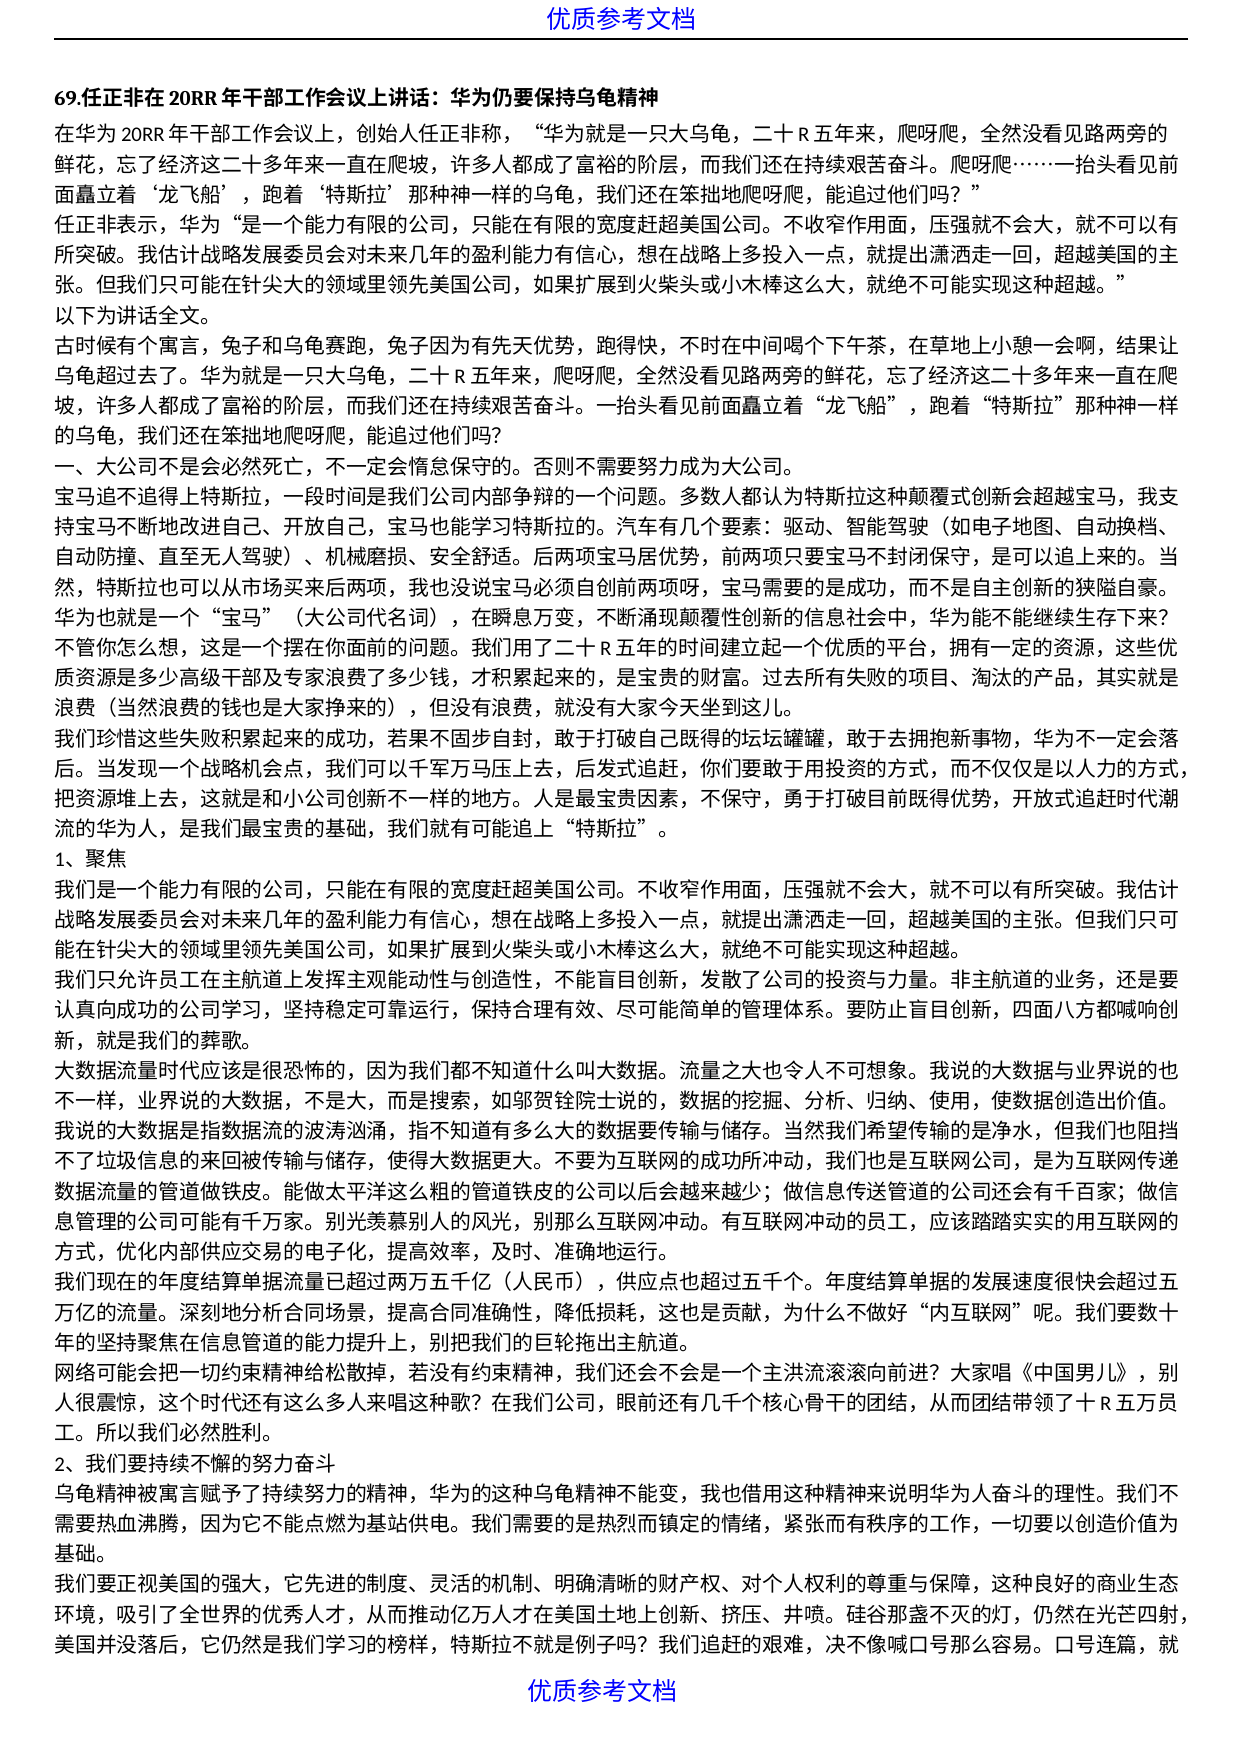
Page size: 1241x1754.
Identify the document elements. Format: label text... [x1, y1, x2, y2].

title 69.任正非在20RR年干部工作会议上讲话：华为仍要保持乌龟精神 [54, 81, 1188, 111]
text 我们是一个能力有限的公司，只能在有限的宽度赶超美国公司。不收窄作用面，压强就不会大，就不可以有所突破。我估计战略发展委员会对未来几年的盈利能力有信心，想在战略上多投入一点，就提出潇洒走一回，超越美国的主张。但我们只可能在针尖大的领域里领先美国公司，如果扩展到火柴头或小木棒这么大，就绝不可能实现这种超越。 [54, 873, 1188, 963]
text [54, 1568, 1188, 1658]
text 古时候有个寓言，兔子和乌龟赛跑，兔子因为有先天优势，跑得快，不时在中间喝个下午茶，在草地上小憩一会啊，结果让乌龟超过去了。华为就是一只大乌龟，二十R五年来，爬呀爬，全然没看见路两旁的鲜花，忘了经济这二十多年来一直在爬坡，许多人都成了富裕的阶层，而我们还在持续艰苦奋斗。一抬头看见前面矗立着“龙飞船”，跑着“特斯拉”那种神一样的乌龟，我们还在笨拙地爬呀爬，能追过他们吗？ [54, 329, 1188, 450]
text 大数据流量时代应该是很恐怖的，因为我们都不知道什么叫大数据。流量之大也令人不可想象。我说的大数据与业界说的也不一样，业界说的大数据，不是大，而是搜索，如邬贺铨院士说的，数据的挖掘、分析、归纳、使用，使数据创造出价值。 [54, 1054, 1188, 1114]
text 乌龟精神被寓言赋予了持续努力的精神，华为的这种乌龟精神不能变，我也借用这种精神来说明华为人奋斗的理性。我们不需要热血沸腾，因为它不能点燃为基站供电。我们需要的是热烈而镇定的情绪，紧张而有秩序的工作，一切要以创造价值为基础。 [54, 1477, 1188, 1568]
text 网络可能会把一切约束精神给松散掉，若没有约束精神，我们还会不会是一个主洪流滚滚向前进？大家唱《中国男儿》，别人很震惊，这个时代还有这么多人来唱这种歌？在我们公司，眼前还有几千个核心骨干的团结，从而团结带领了十R五万员工。所以我们必然胜利。 [54, 1356, 1188, 1447]
text 1、聚焦 [54, 843, 1188, 873]
text 我说的大数据是指数据流的波涛汹涌，指不知道有多么大的数据要传输与储存。当然我们希望传输的是净水，但我们也阻挡不了垃圾信息的来回被传输与储存，使得大数据更大。不要为互联网的成功所冲动，我们也是互联网公司，是为互联网传递数据流量的管道做铁皮。能做太平洋这么粗的管道铁皮的公司以后会越来越少；做信息传送管道的公司还会有千百家；做信息管理的公司可能有千万家。别光羡慕别人的风光，别那么互联网冲动。有互联网冲动的员工，应该踏踏实实的用互联网的方式，优化内部供应交易的电子化，提高效率，及时、准确地运行。 [54, 1114, 1188, 1266]
text 在华为20RR年干部工作会议上，创始人任正非称，“华为就是一只大乌龟，二十R五年来，爬呀爬，全然没看见路两旁的鲜花，忘了经济这二十多年来一直在爬坡，许多人都成了富裕的阶层，而我们还在持续艰苦奋斗。爬呀爬……一抬头看见前面矗立着‘龙飞船’，跑着‘特斯拉’那种神一样的乌龟，我们还在笨拙地爬呀爬，能追过他们吗？” [54, 118, 1188, 208]
text 华为也就是一个“宝马”（大公司代名词），在瞬息万变，不断涌现颠覆性创新的信息社会中，华为能不能继续生存下来？不管你怎么想，这是一个摆在你面前的问题。我们用了二十R五年的时间建立起一个优质的平台，拥有一定的资源，这些优质资源是多少高级干部及专家浪费了多少钱，才积累起来的，是宝贵的财富。过去所有失败的项目、淘汰的产品，其实就是浪费（当然浪费的钱也是大家挣来的），但没有浪费，就没有大家今天坐到这儿。 [54, 601, 1188, 722]
text 2、我们要持续不懈的努力奋斗 [54, 1447, 1188, 1477]
text 我们现在的年度结算单据流量已超过两万五千亿（人民币），供应点也超过五千个。年度结算单据的发展速度很快会超过五万亿的流量。深刻地分析合同场景，提高合同准确性，降低损耗，这也是贡献，为什么不做好“内互联网”呢。我们要数十年的坚持聚焦在信息管道的能力提升上，别把我们的巨轮拖出主航道。 [54, 1266, 1188, 1356]
text 我们珍惜这些失败积累起来的成功，若果不固步自封，敢于打破自己既得的坛坛罐罐，敢于去拥抱新事物，华为不一定会落后。当发现一个战略机会点，我们可以千军万马压上去，后发式追赶，你们要敢于用投资的方式，而不仅仅是以人力的方式，把资源堆上去，这就是和小公司创新不一样的地方。人是最宝贵因素，不保守，勇于打破目前既得优势，开放式追赶时代潮流的华为人，是我们最宝贵的基础，我们就有可能追上“特斯拉”。 [54, 722, 1188, 843]
text 宝马追不追得上特斯拉，一段时间是我们公司内部争辩的一个问题。多数人都认为特斯拉这种颠覆式创新会超越宝马，我支持宝马不断地改进自己、开放自己，宝马也能学习特斯拉的。汽车有几个要素：驱动、智能驾驶（如电子地图、自动换档、自动防撞、直至无人驾驶）、机械磨损、安全舒适。后两项宝马居优势，前两项只要宝马不封闭保守，是可以追上来的。当然，特斯拉也可以从市场买来后两项，我也没说宝马必须自创前两项呀，宝马需要的是成功，而不是自主创新的狭隘自豪。 [54, 480, 1188, 601]
text 任正非表示，华为“是一个能力有限的公司，只能在有限的宽度赶超美国公司。不收窄作用面，压强就不会大，就不可以有所突破。我估计战略发展委员会对未来几年的盈利能力有信心，想在战略上多投入一点，就提出潇洒走一回，超越美国的主张。但我们只可能在针尖大的领域里领先美国公司，如果扩展到火柴头或小木棒这么大，就绝不可能实现这种超越。” [54, 208, 1188, 299]
text 以下为讲话全文。 [54, 299, 1188, 329]
text 我们只允许员工在主航道上发挥主观能动性与创造性，不能盲目创新，发散了公司的投资与力量。非主航道的业务，还是要认真向成功的公司学习，坚持稳定可靠运行，保持合理有效、尽可能简单的管理体系。要防止盲目创新，四面八方都喊响创新，就是我们的葬歌。 [54, 963, 1188, 1054]
text 一、大公司不是会必然死亡，不一定会惰怠保守的。否则不需要努力成为大公司。 [54, 450, 1188, 480]
